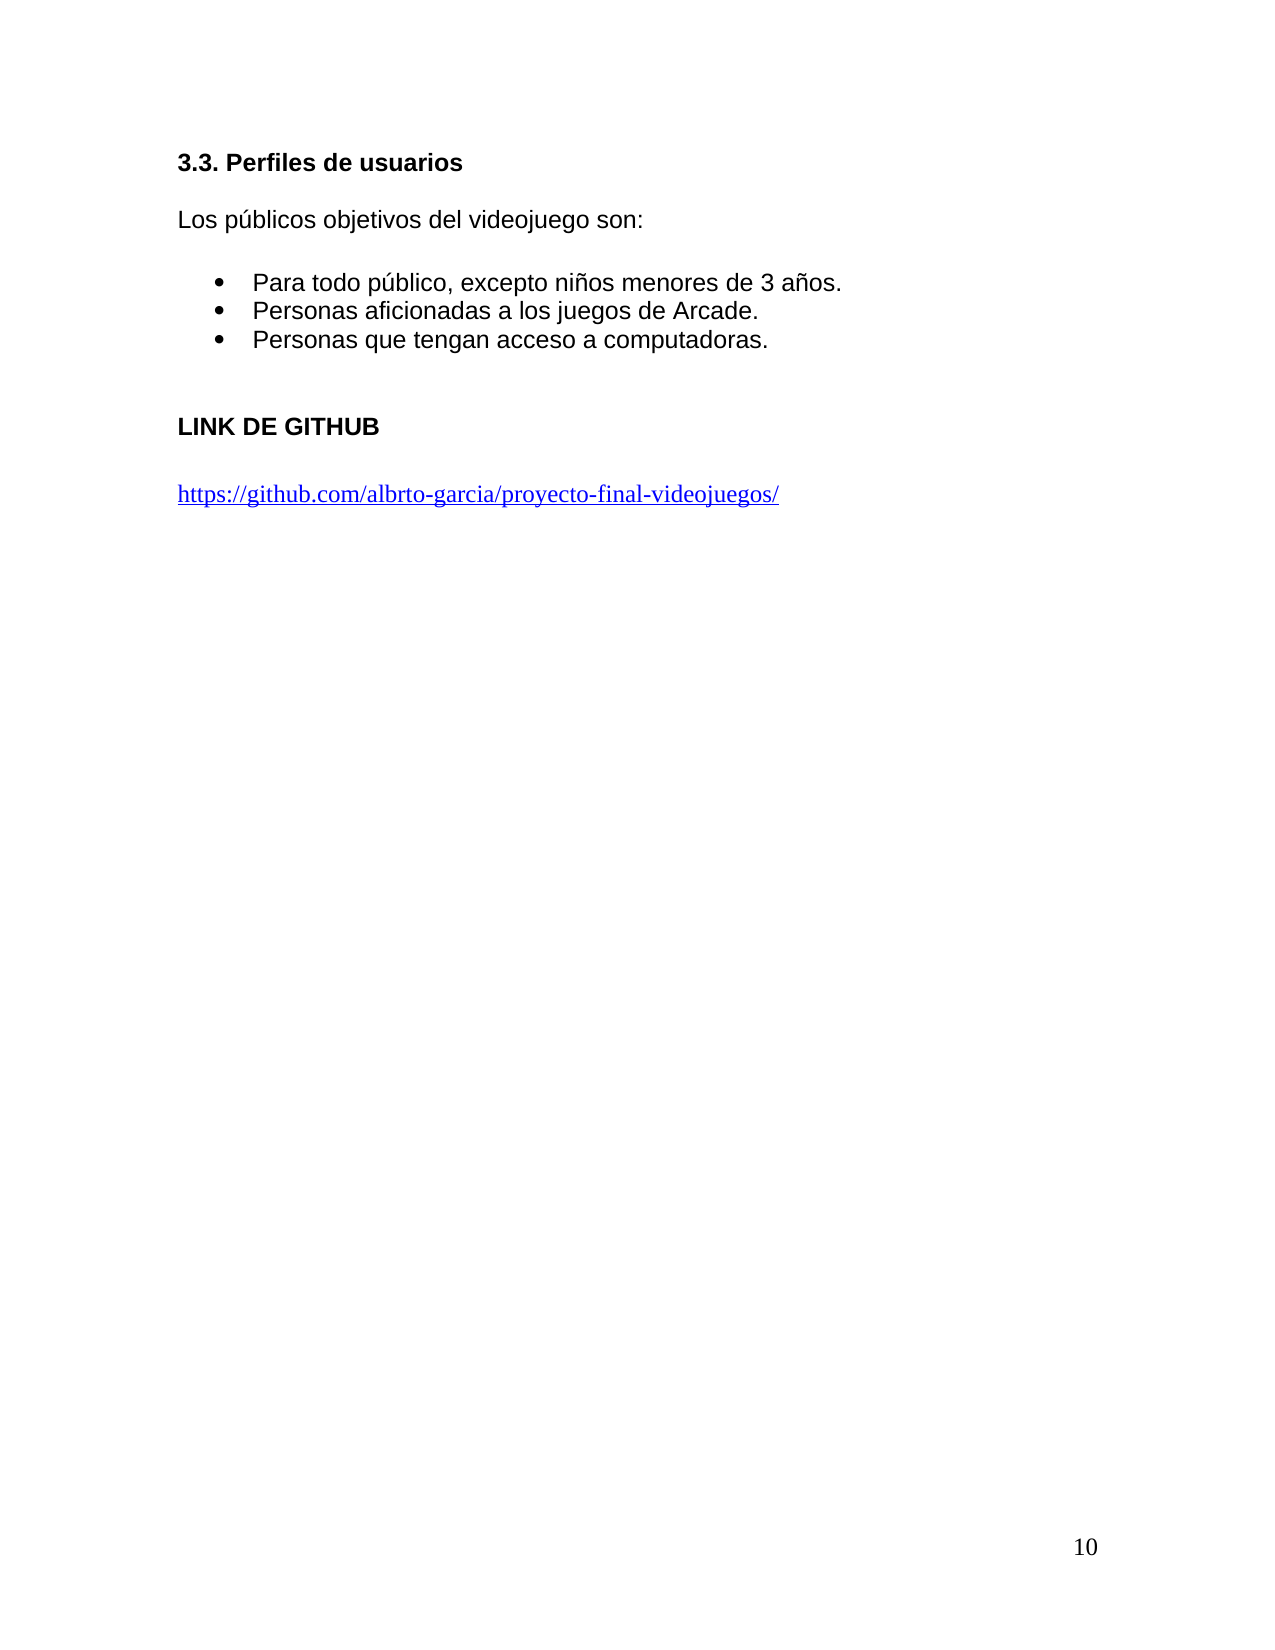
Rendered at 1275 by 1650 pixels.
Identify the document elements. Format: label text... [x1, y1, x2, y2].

subtitle Personas aficionadas a los juegos de Arcade. [215, 296, 1098, 325]
subtitle Personas que tengan acceso a computadoras. [215, 325, 1098, 354]
subtitle LINK DE GITHUB [177, 412, 1098, 440]
subtitle Para todo público, excepto niños menores de 3 años. [215, 267, 1098, 296]
subtitle 3.3. Perfiles de usuarios [177, 148, 1098, 176]
text https://github.com/albrto-garcia/proyecto-final-videojuegos/ [177, 479, 1098, 507]
subtitle Los públicos objetivos del videojuego son: [177, 205, 1098, 234]
